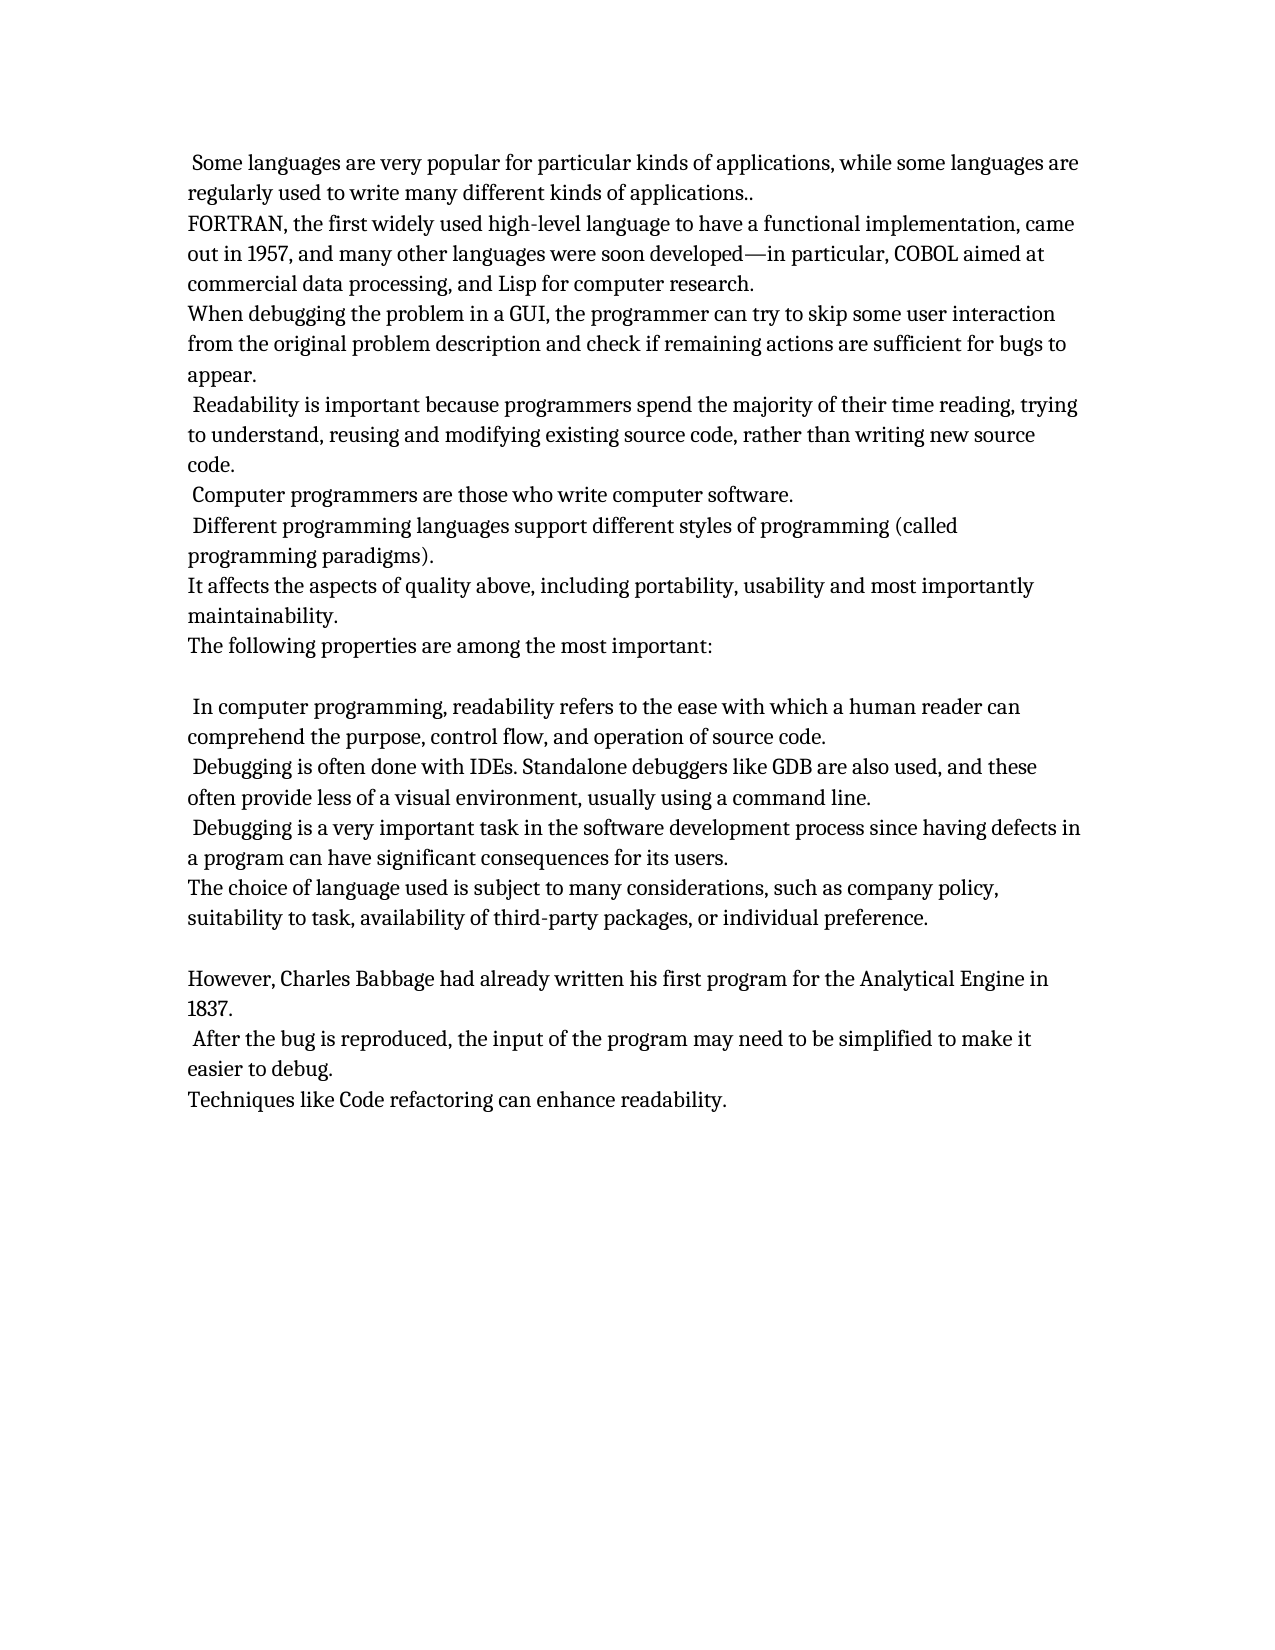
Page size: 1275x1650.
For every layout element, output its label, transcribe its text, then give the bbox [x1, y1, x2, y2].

text Some languages are very popular for particular kinds of applications, while some languages are regularly used to write many different kinds of applications.. FORTRAN, the first widely used high-level language to have a functional implementation, came out in 1957, and many other languages were soon developed—in particular, COBOL aimed at commercial data processing, and Lisp for computer research. When debugging the problem in a GUI, the programmer can try to skip some user interaction from the original problem description and check if remaining actions are sufficient for bugs to appear. Readability is important because programmers spend the majority of their time reading, trying to understand, reusing and modifying existing source code, rather than writing new source code. Computer programmers are those who write computer software. Different programming languages support different styles of programming (called programming paradigms). It affects the aspects of quality above, including portability, usability and most importantly maintainability. The following properties are among the most important: In computer programming, readability refers to the ease with which a human reader can comprehend the purpose, control flow, and operation of source code. Debugging is often done with IDEs. Standalone debuggers like GDB are also used, and these often provide less of a visual environment, usually using a command line. Debugging is a very important task in the software development process since having defects in a program can have significant consequences for its users. The choice of language used is subject to many considerations, such as company policy, suitability to task, availability of third-party packages, or individual preference. However, Charles Babbage had already written his first program for the Analytical Engine in 1837. After the bug is reproduced, the input of the program may need to be simplified to make it easier to debug. Techniques like Code refactoring can enhance readability. [187, 150, 1087, 1113]
